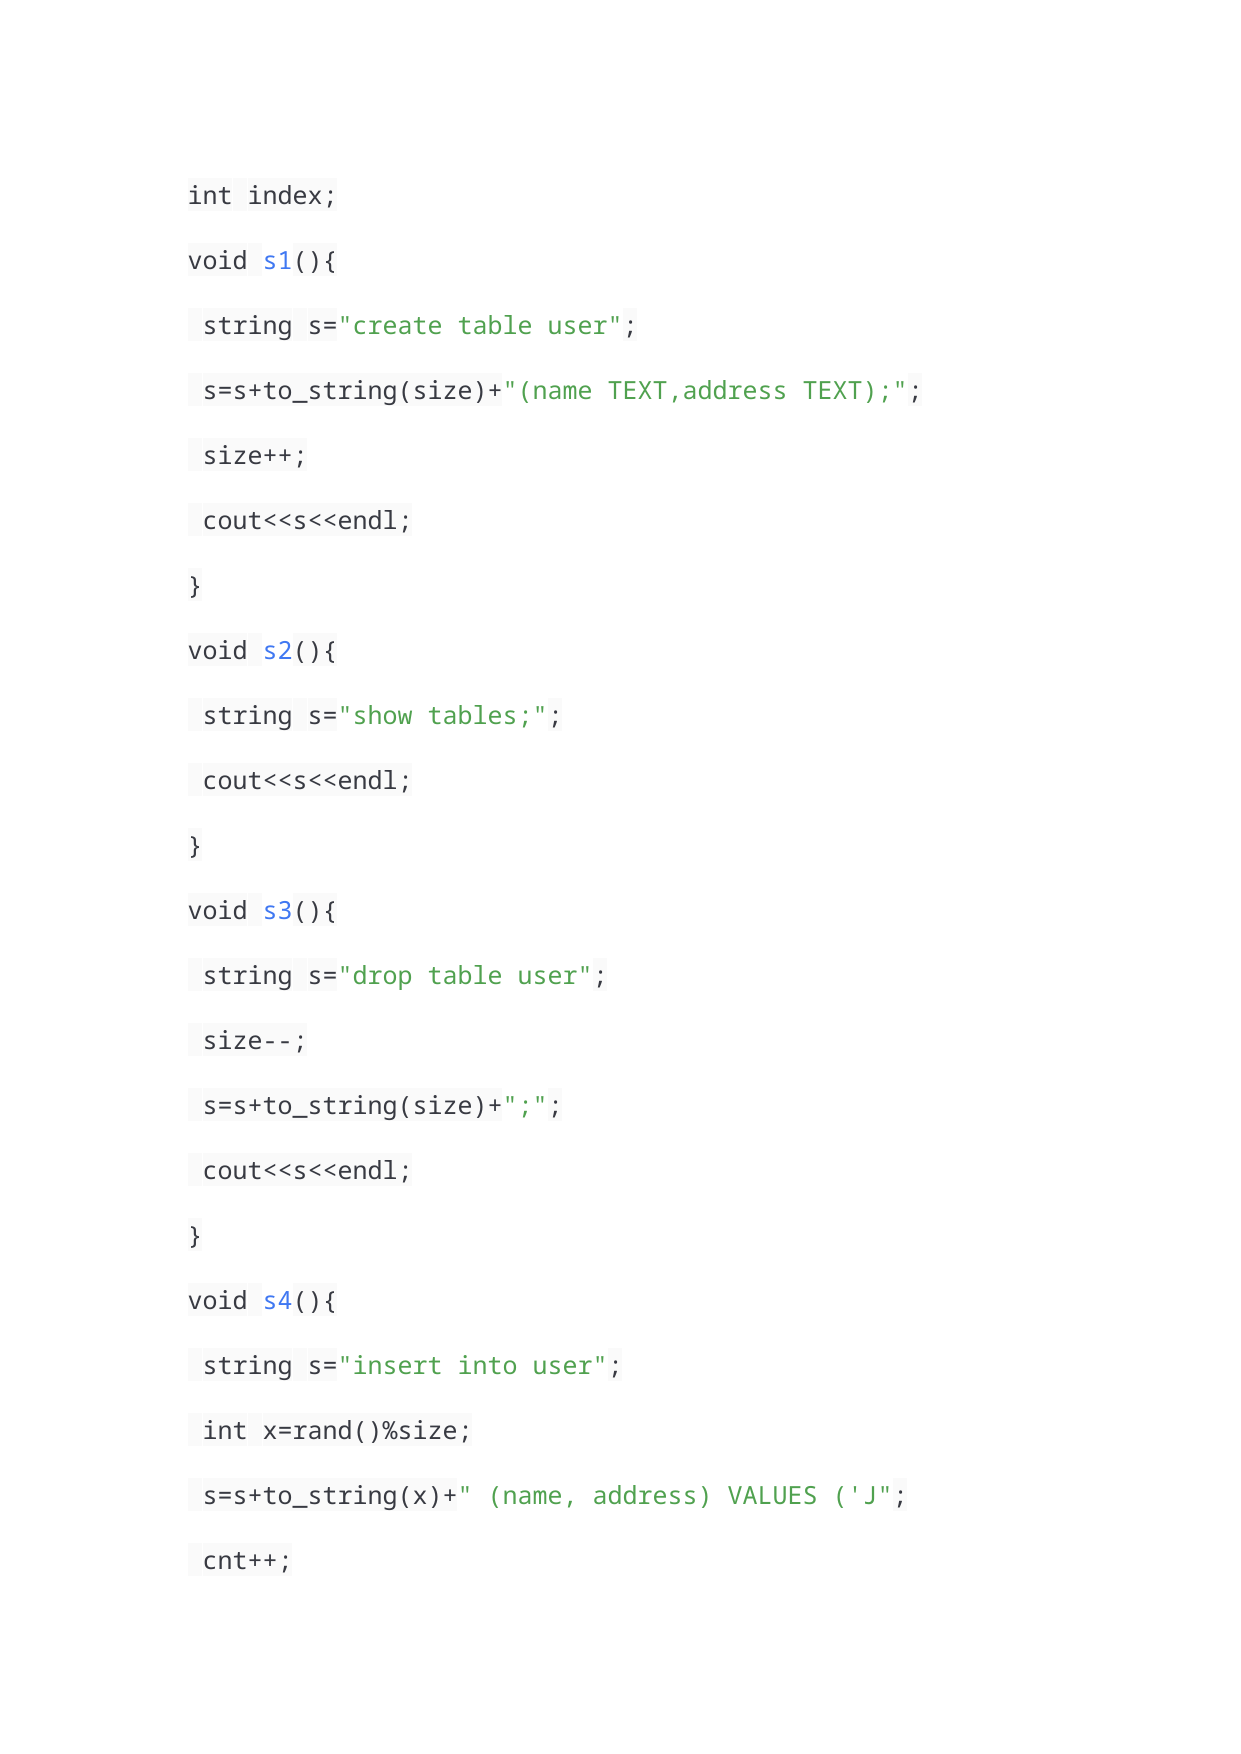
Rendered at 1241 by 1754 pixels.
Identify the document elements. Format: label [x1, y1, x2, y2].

text [187, 162, 1053, 1592]
